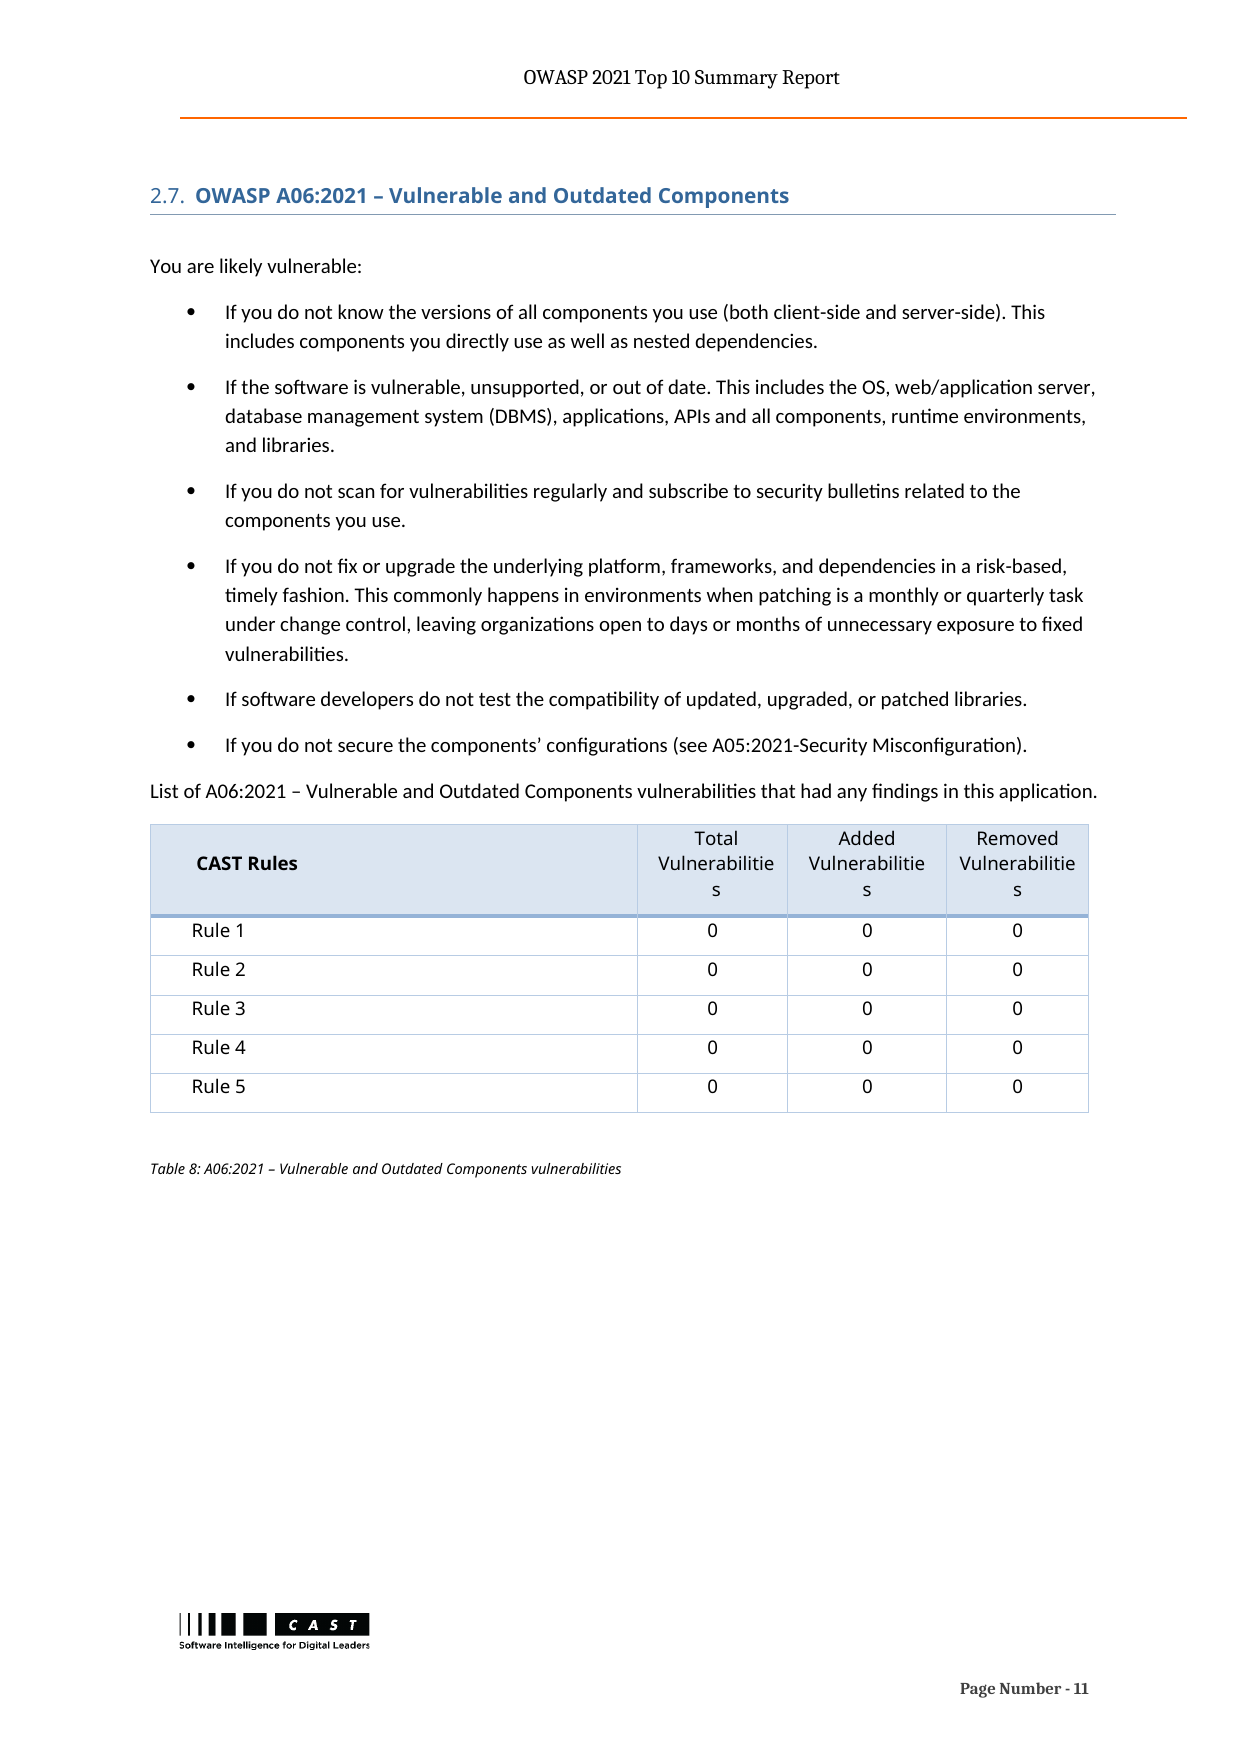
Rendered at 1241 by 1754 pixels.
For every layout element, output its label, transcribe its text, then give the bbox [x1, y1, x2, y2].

table_cell 0 [788, 1035, 946, 1073]
table_cell Rule 4 [151, 1035, 637, 1073]
table_header Added Vulnerabilities [788, 825, 946, 914]
table_cell 0 [947, 956, 1088, 994]
table_cell 0 [947, 996, 1088, 1033]
list If software developers do not test the compatibility of updated, upgraded, or patched libraries. [187, 687, 1116, 712]
table_cell 0 [947, 1035, 1088, 1073]
table_cell 0 [947, 918, 1088, 955]
table_cell Rule 3 [151, 996, 637, 1033]
table_cell Rule 5 [151, 1074, 637, 1112]
list If you do not fix or upgrade the underlying platform, frameworks, and dependencies in a risk-based, timely fashion. This commonly happens in environments when patching is a monthly or quarterly task under change control, leaving organizations open to days or months of unnecessary exposure to fixed vulnerabilities. [187, 553, 1116, 666]
table_cell 0 [788, 918, 946, 955]
table_cell 0 [947, 1074, 1088, 1112]
table_cell Rule 2 [151, 956, 637, 994]
table_cell 0 [788, 1074, 946, 1112]
table_cell 0 [788, 996, 946, 1033]
table_cell Rule 1 [151, 918, 637, 955]
text You are likely vulnerable: [150, 253, 1116, 279]
table_header Removed Vulnerabilities [947, 825, 1088, 914]
table_cell 0 [638, 956, 787, 994]
table_cell 0 [638, 996, 787, 1033]
picture [179, 1613, 370, 1651]
table_header CAST Rules [151, 825, 637, 914]
table_cell 0 [788, 956, 946, 994]
table_cell 0 [638, 918, 787, 955]
table_cell 0 [638, 1074, 787, 1112]
table_cell 0 [638, 1035, 787, 1073]
text Table 8: A06:2021 – Vulnerable and Outdated Components vulnerabilities [150, 1158, 1184, 1178]
table_header Total Vulnerabilities [638, 825, 787, 914]
list If the software is vulnerable, unsupported, or out of date. This includes the OS, web/application server, database management system (DBMS), applications, APIs and all components, runtime environments, and libraries. [187, 374, 1116, 458]
text List of A06:2021 – Vulnerable and Outdated Components vulnerabilities that had any findings in this application. [150, 778, 1116, 804]
list If you do not secure the components’ configurations (see A05:2021-Security Misconfiguration). [187, 732, 1116, 758]
subtitle OWASP A06:2021 – Vulnerable and Outdated Components [150, 181, 1116, 214]
list If you do not know the versions of all components you use (both client-side and server-side). This includes components you directly use as well as nested dependencies. [187, 299, 1116, 354]
list If you do not scan for vulnerabilities regularly and subscribe to security bulletins related to the components you use. [187, 478, 1116, 533]
